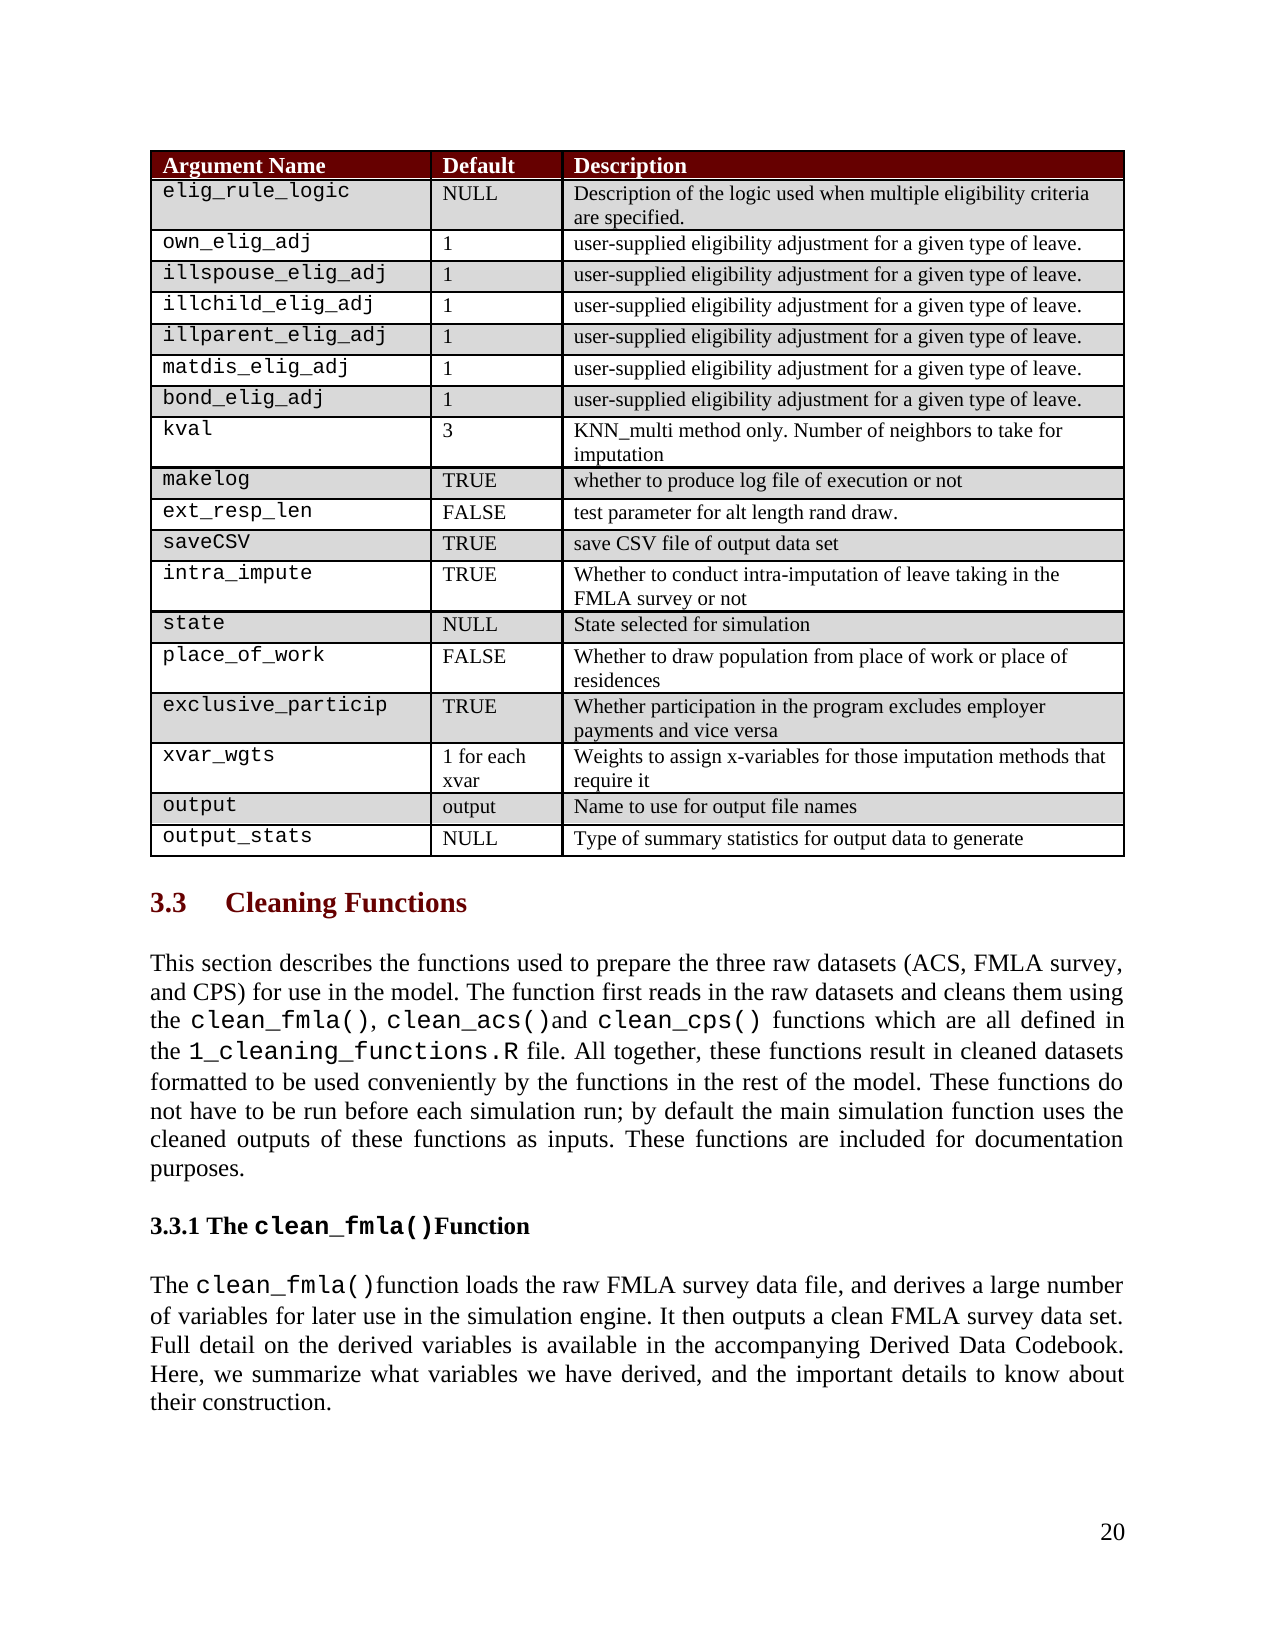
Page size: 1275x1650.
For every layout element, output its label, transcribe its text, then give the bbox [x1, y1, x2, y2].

table_cell output_stats [152, 826, 430, 855]
text The clean_fmla()function loads the raw FMLA survey data file, and derives a large number of variables for later use in the simulation engine. It then outputs a clean FMLA survey data set. Full detail on the derived variables is available in the accompanying Derived Data Codebook. Here, we summarize what variables we have derived, and the important details to know about their construction. [150, 1270, 1125, 1416]
table_cell TRUE [432, 694, 561, 742]
table_cell xvar_wgts [152, 744, 430, 792]
table_cell 1 [432, 231, 561, 260]
table_cell 1 [432, 293, 561, 322]
table_cell 1 [432, 387, 561, 416]
table_cell makelog [152, 469, 430, 498]
table_cell Whether participation in the program excludes employer payments and vice versa [564, 694, 1123, 742]
table_cell State selected for simulation [564, 613, 1123, 642]
table_header Description [564, 152, 1123, 178]
subtitle 3.3 Cleaning Functions [150, 886, 1125, 919]
table_cell Type of summary statistics for output data to generate [564, 826, 1123, 855]
table_cell 1 [432, 356, 561, 385]
table_cell place_of_work [152, 644, 430, 692]
table_cell NULL [432, 181, 561, 229]
table_cell user-supplied eligibility adjustment for a given type of leave. [564, 293, 1123, 322]
table_cell own_elig_adj [152, 231, 430, 260]
table_cell 1 for each xvar [432, 744, 561, 792]
table_cell illparent_elig_adj [152, 325, 430, 354]
table_cell output [432, 794, 561, 823]
table_cell Name to use for output file names [564, 794, 1123, 823]
table_cell illspouse_elig_adj [152, 262, 430, 291]
table_cell Weights to assign x-variables for those imputation methods that require it [564, 744, 1123, 792]
table_cell TRUE [432, 469, 561, 498]
table_cell 1 [432, 262, 561, 291]
table_cell save CSV file of output data set [564, 531, 1123, 560]
table_cell elig_rule_logic [152, 181, 430, 229]
table_cell TRUE [432, 531, 561, 560]
table_cell whether to produce log file of execution or not [564, 469, 1123, 498]
table_cell ext_resp_len [152, 500, 430, 529]
table_header Default [432, 152, 561, 178]
table_cell FALSE [432, 644, 561, 692]
table_cell saveCSV [152, 531, 430, 560]
table_cell test parameter for alt length rand draw. [564, 500, 1123, 529]
table_cell TRUE [432, 562, 561, 610]
table_cell user-supplied eligibility adjustment for a given type of leave. [564, 325, 1123, 354]
table_header Argument Name [152, 152, 430, 178]
table_cell user-supplied eligibility adjustment for a given type of leave. [564, 387, 1123, 416]
table_cell matdis_elig_adj [152, 356, 430, 385]
table_cell output [152, 794, 430, 823]
table_cell illchild_elig_adj [152, 293, 430, 322]
table_cell NULL [432, 613, 561, 642]
table_cell FALSE [432, 500, 561, 529]
text This section describes the functions used to prepare the three raw datasets (ACS, FMLA survey, and CPS) for use in the model. The function first reads in the raw datasets and cleans them using the clean_fmla(), clean_acs()and clean_cps() functions which are all defined in the 1_cleaning_functions.R file. All together, these functions result in cleaned datasets formatted to be used conveniently by the functions in the rest of the model. These functions do not have to be run before each simulation run; by default the main simulation function uses the cleaned outputs of these functions as inputs. These functions are included for documentation purposes. [150, 948, 1125, 1182]
table_cell KNN_multi method only. Number of neighbors to take for imputation [564, 418, 1123, 466]
table_cell kval [152, 418, 430, 466]
table_cell user-supplied eligibility adjustment for a given type of leave. [564, 262, 1123, 291]
table_cell 1 [432, 325, 561, 354]
table_cell Description of the logic used when multiple eligibility criteria are specified. [564, 181, 1123, 229]
table_cell 3 [432, 418, 561, 466]
table_cell Whether to draw population from place of work or place of residences [564, 644, 1123, 692]
table_cell user-supplied eligibility adjustment for a given type of leave. [564, 356, 1123, 385]
table_cell user-supplied eligibility adjustment for a given type of leave. [564, 231, 1123, 260]
table_cell Whether to conduct intra-imputation of leave taking in the FMLA survey or not [564, 562, 1123, 610]
table_cell bond_elig_adj [152, 387, 430, 416]
table_cell intra_impute [152, 562, 430, 610]
subtitle 3.3.1 The clean_fmla()Function [150, 1211, 1125, 1242]
table_cell exclusive_particip [152, 694, 430, 742]
table_cell NULL [432, 826, 561, 855]
table_cell state [152, 613, 430, 642]
